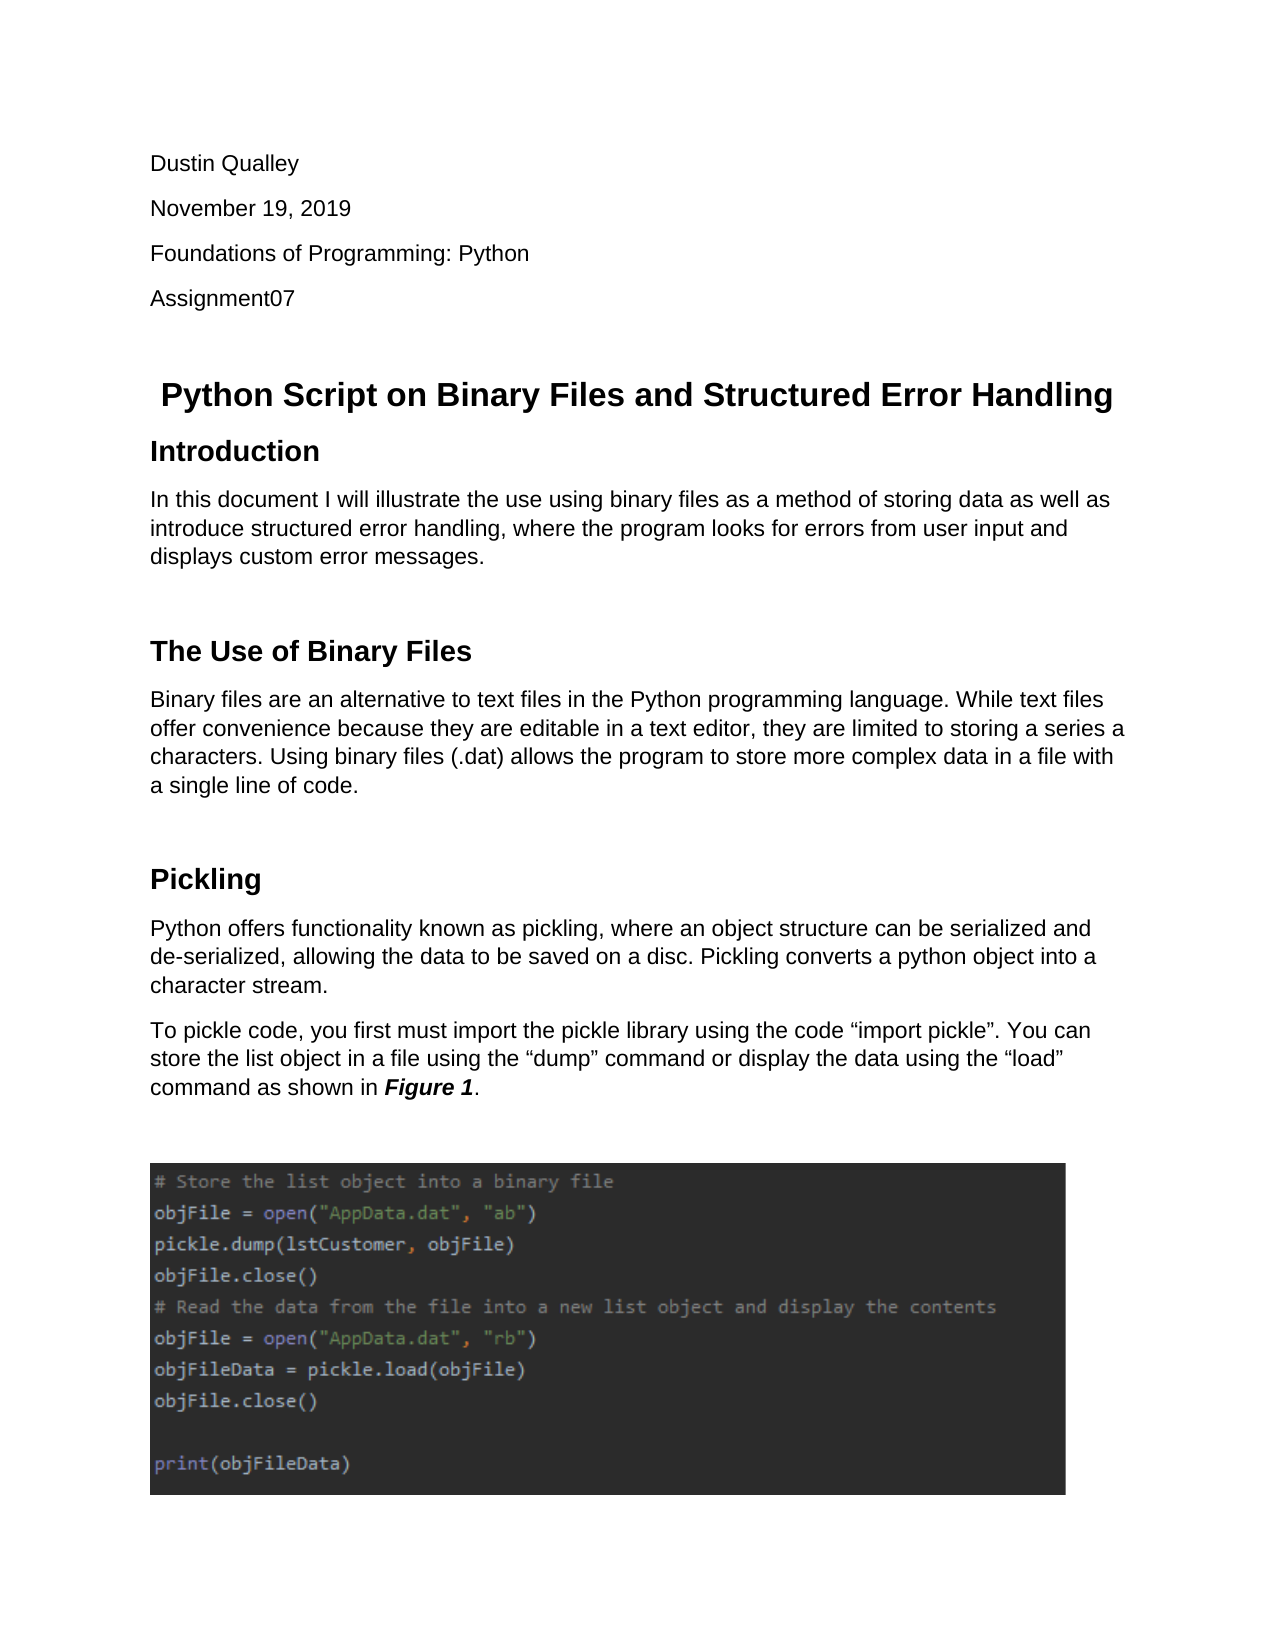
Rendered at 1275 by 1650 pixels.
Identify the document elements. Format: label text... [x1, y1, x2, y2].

picture [150, 1163, 1066, 1495]
text Python offers functionality known as pickling, where an object structure can be serialized and de-serialized, allowing the data to be saved on a disc. Pickling converts a python object into a character stream. [150, 915, 1125, 998]
text Introduction [150, 434, 1125, 467]
text Dustin Qualley [150, 150, 1125, 176]
text Assignment07 [150, 285, 1125, 312]
text Python Script on Binary Files and Structured Error Handling [150, 376, 1125, 414]
text Foundations of Programming: Python [150, 240, 1125, 267]
text Binary files are an alternative to text files in the Python programming language. While text files offer convenience because they are editable in a text editor, they are limited to storing a series a characters. Using binary files (.dat) allows the program to store more complex data in a file with a single line of code. [150, 686, 1125, 798]
text November 19, 2019 [150, 195, 1125, 221]
text In this document I will illustrate the use using binary files as a method of storing data as well as introduce structured error handling, where the program looks for errors from user input and displays custom error messages. [150, 486, 1125, 570]
text The Use of Binary Files [150, 633, 1125, 667]
text To pickle code, you first must import the pickle library using the code “import pickle”. You can store the list object in a file using the “dump” command or display the data using the “load” command as shown in Figure 1. [150, 1017, 1125, 1100]
text Pickling [150, 862, 1125, 895]
